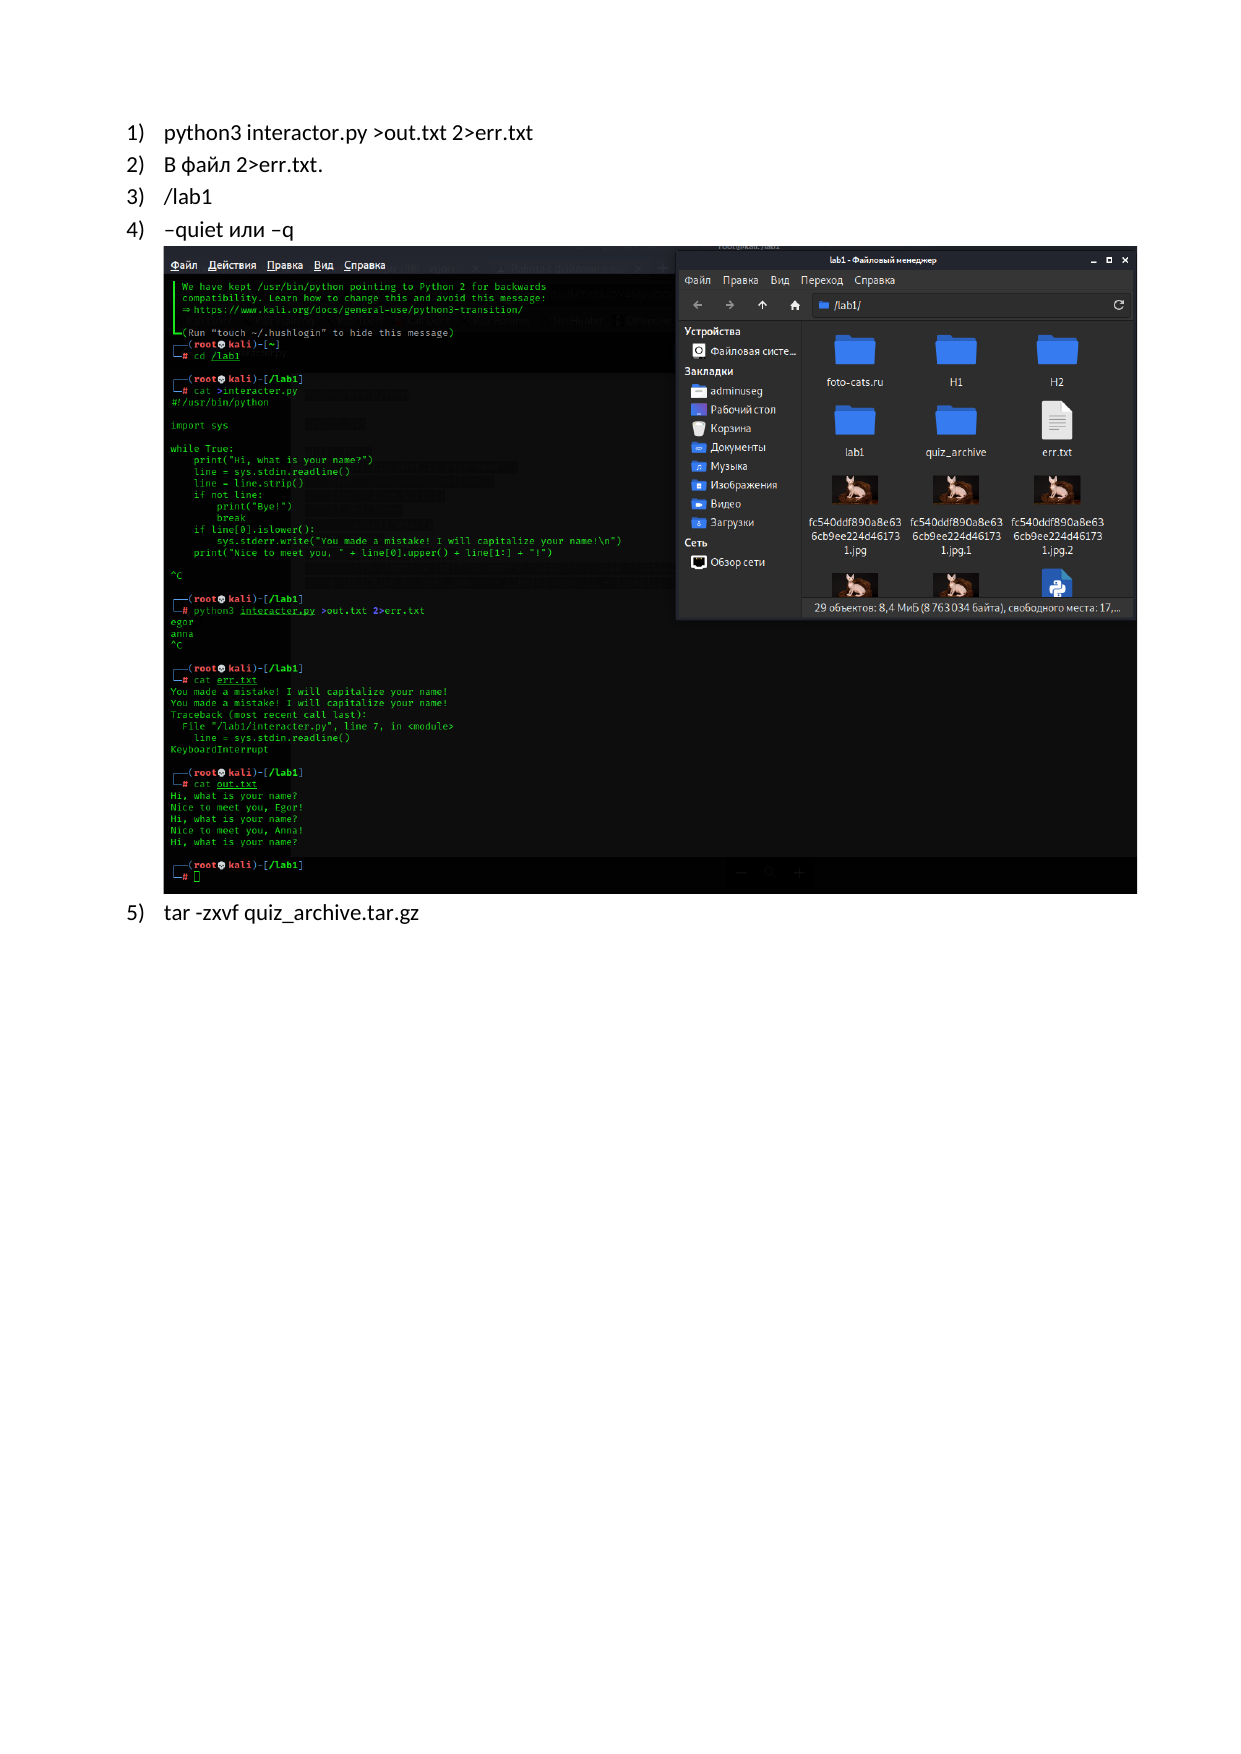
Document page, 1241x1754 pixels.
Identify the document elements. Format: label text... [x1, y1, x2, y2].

list /lab1 [126, 182, 1063, 211]
picture [163, 246, 1138, 894]
list tar -zxvf quiz_archive.tar.gz [126, 898, 1063, 926]
list python3 interactor.py >out.txt 2>err.txt [126, 118, 1063, 146]
list В файл 2>err.txt. [126, 150, 1063, 178]
